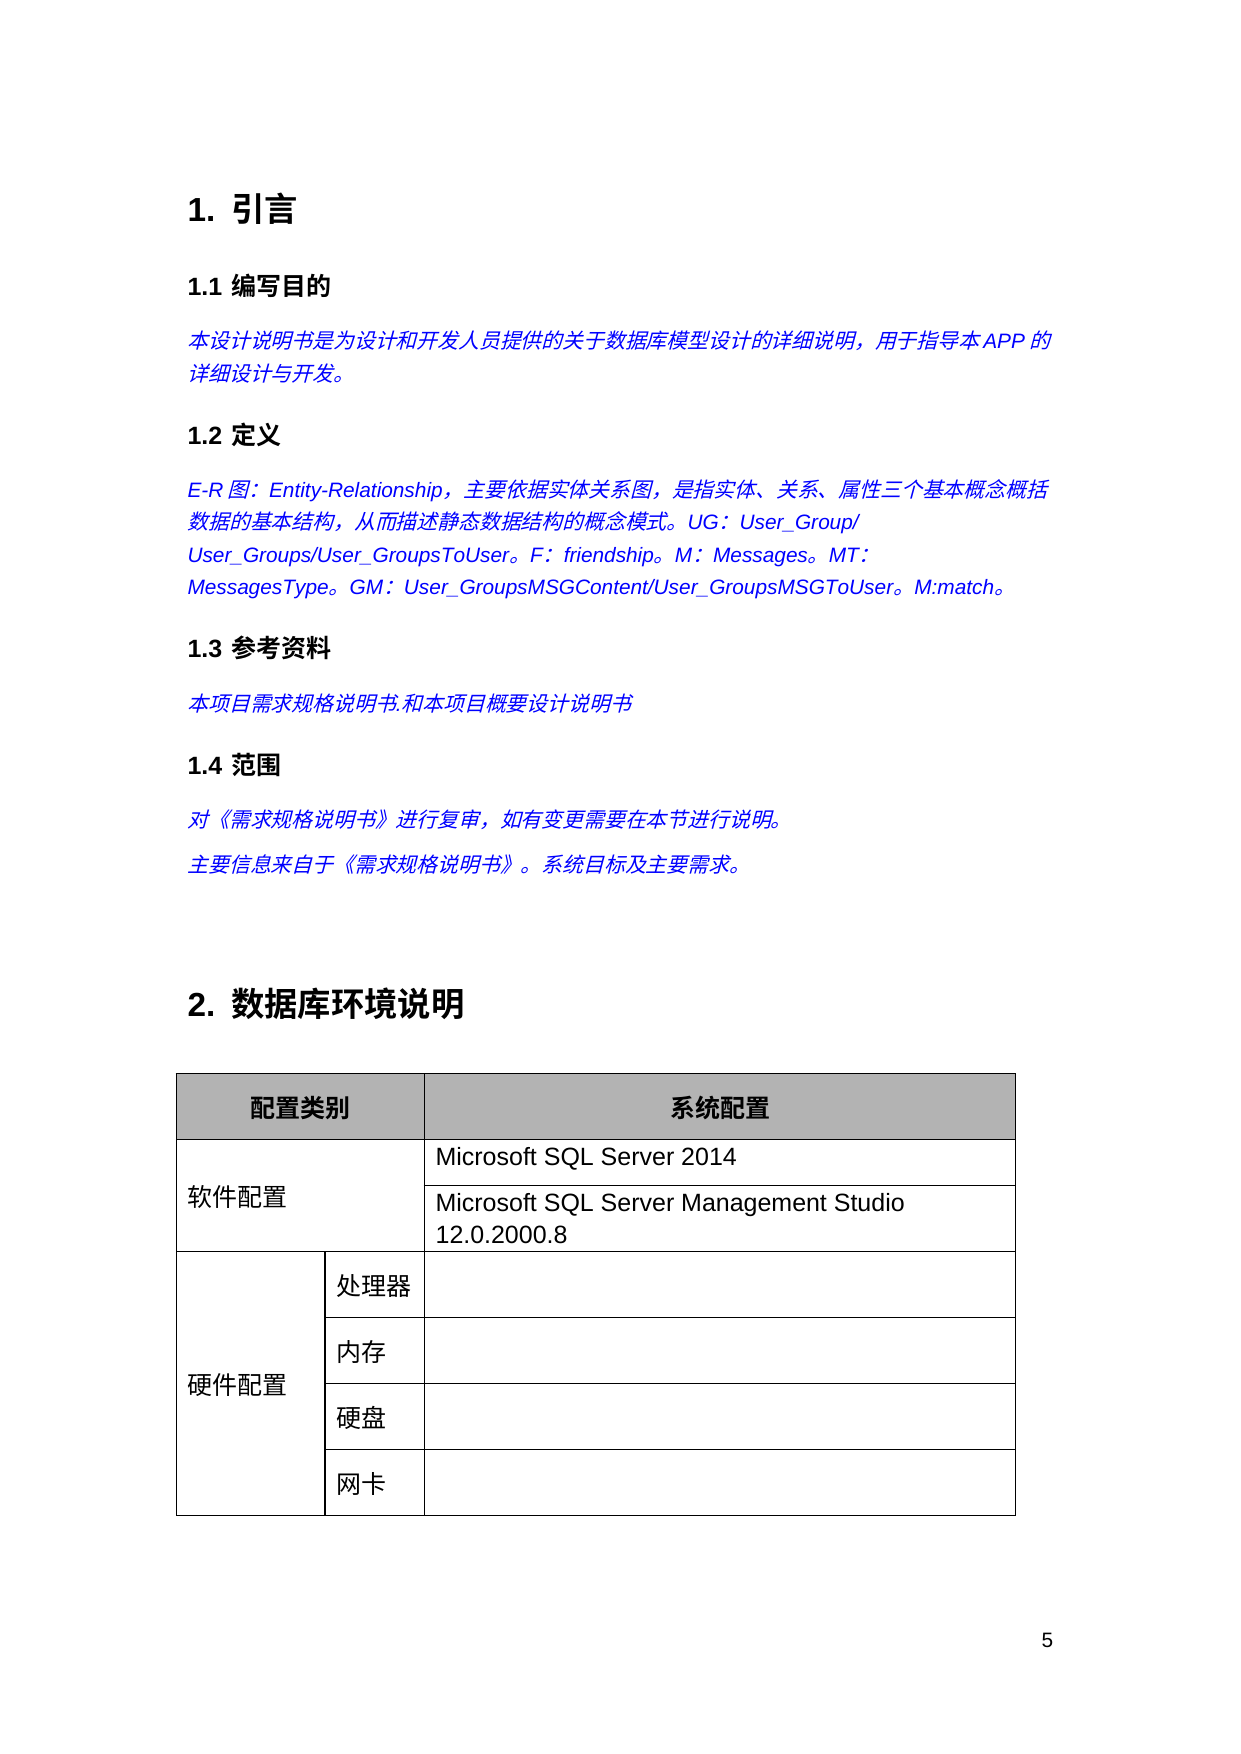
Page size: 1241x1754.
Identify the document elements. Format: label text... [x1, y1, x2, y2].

table_cell 软件配置 [177, 1140, 424, 1251]
table_header 配置类别 [177, 1074, 424, 1139]
table_cell 硬盘 [326, 1384, 424, 1449]
text E-R图：Entity-Relationship，主要依据实体关系图，是指实体、关系、属性三个基本概念概括数据的基本结构，从而描述静态数据结构的概念模式。UG：User_Group/ User_Groups/User_GroupsToUser。F：friendship。M：Messages。MT：MessagesType。GM：User_GroupsMSGContent/User_GroupsMSGToUser。M:match。 [187, 472, 1053, 602]
subtitle 定义 [187, 401, 1053, 466]
subtitle 参考资料 [187, 614, 1053, 679]
table_cell 内存 [326, 1318, 424, 1383]
table_header 系统配置 [425, 1074, 1015, 1139]
subtitle 范围 [187, 731, 1053, 796]
subtitle 引言 [187, 174, 1053, 239]
table_cell 处理器 [326, 1252, 424, 1317]
table_cell [425, 1252, 1015, 1317]
text 本设计说明书是为设计和开发人员提供的关于数据库模型设计的详细说明，用于指导本APP的详细设计与开发。 [187, 323, 1053, 388]
table_cell 网卡 [326, 1450, 424, 1515]
table_cell 硬件配置 [177, 1252, 324, 1515]
text 对《需求规格说明书》进行复审，如有变更需要在本节进行说明。 [187, 802, 1053, 834]
subtitle 编写目的 [187, 252, 1053, 317]
table_cell Microsoft SQL Server 2014 [425, 1140, 1015, 1185]
text 主要信息来自于《需求规格说明书》。系统目标及主要需求。 [187, 847, 1053, 879]
table_cell [425, 1318, 1015, 1383]
table_cell [425, 1450, 1015, 1515]
table_cell Microsoft SQL Server Management Studio 12.0.2000.8 [425, 1186, 1015, 1251]
text 本项目需求规格说明书.和本项目概要设计说明书 [187, 686, 1053, 718]
table_cell [425, 1384, 1015, 1449]
subtitle 数据库环境说明 [187, 969, 1053, 1034]
